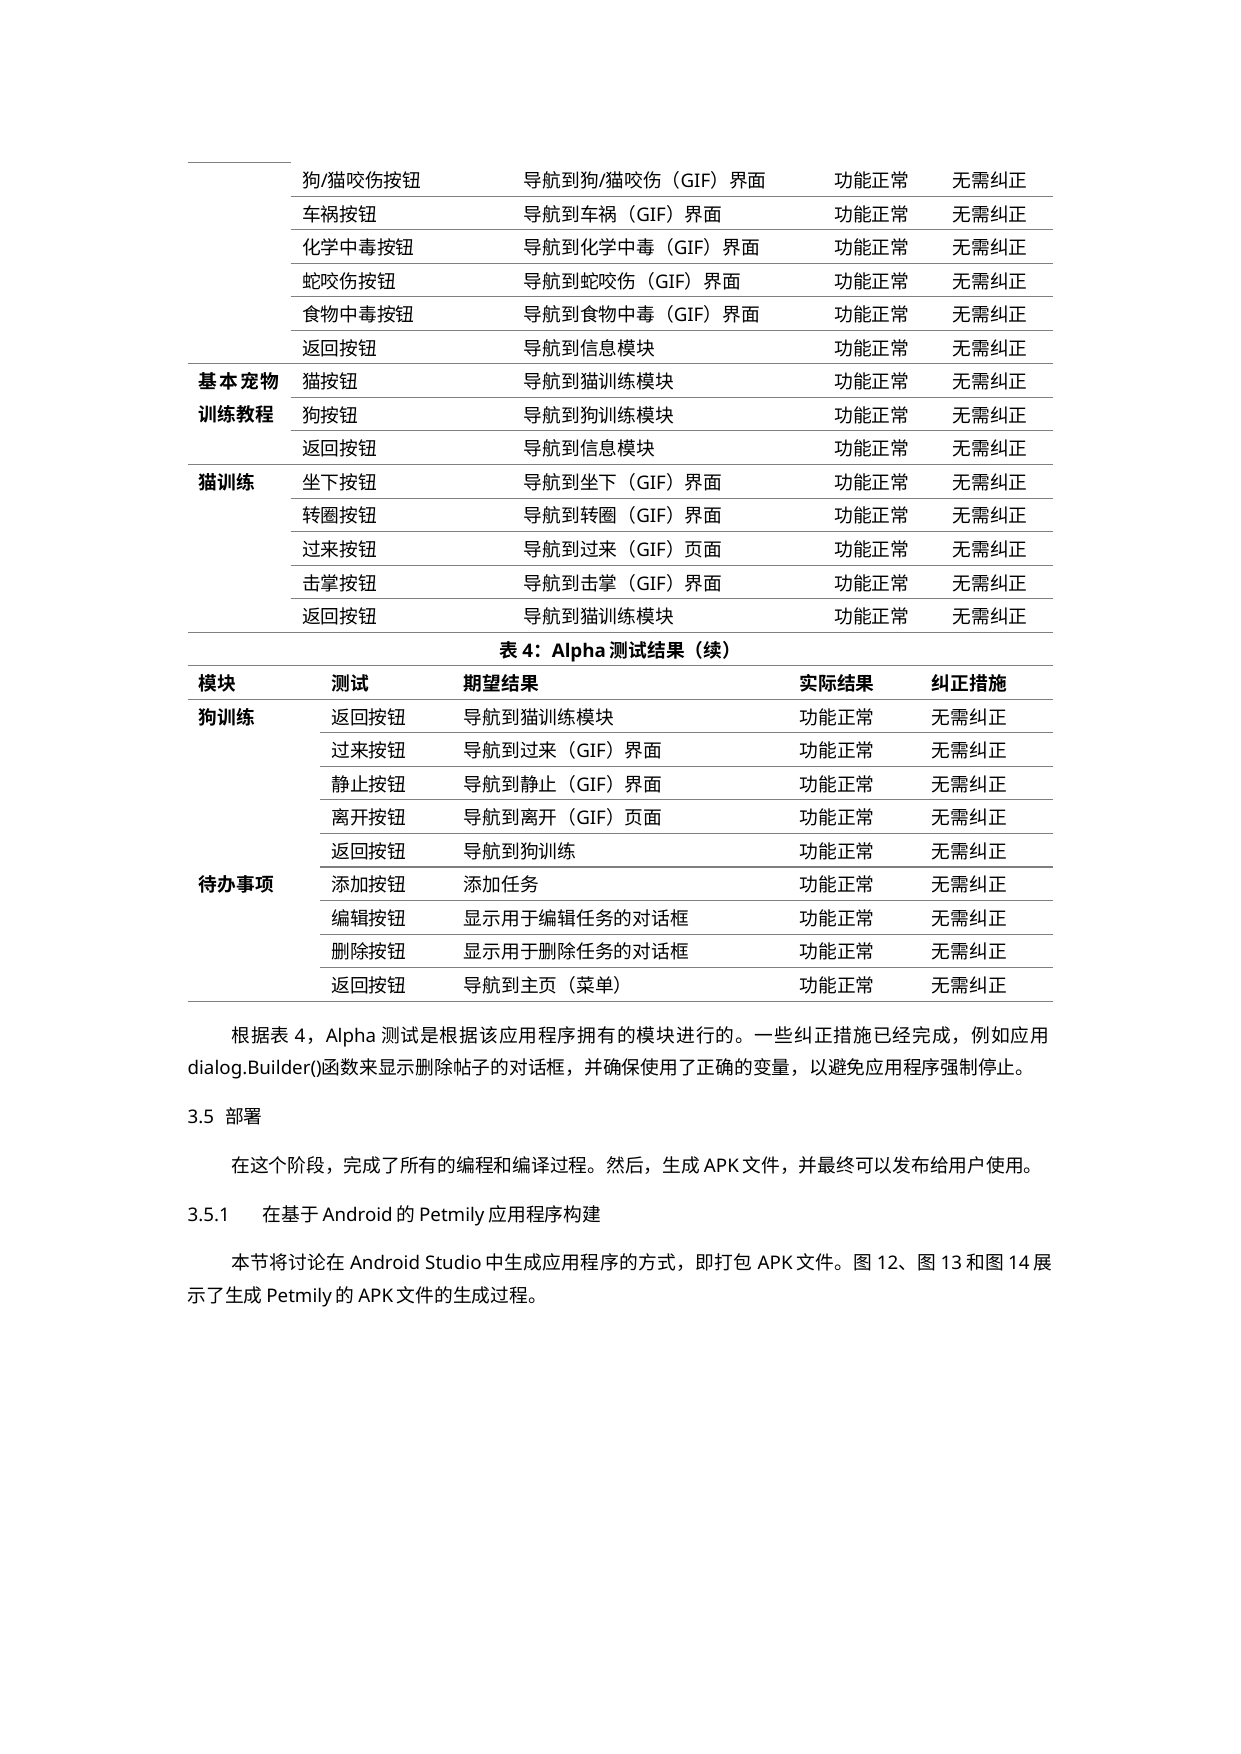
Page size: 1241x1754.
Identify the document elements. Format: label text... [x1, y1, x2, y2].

table_cell 无需纠正 [941, 431, 1053, 464]
table_cell 无需纠正 [920, 834, 1053, 866]
table_cell 功能正常 [823, 230, 941, 263]
table_cell 无需纠正 [941, 532, 1053, 564]
table_cell 离开按钮 [320, 800, 452, 833]
table_cell 功能正常 [788, 800, 920, 833]
table_cell 导航到蛇咬伤（GIF）界面 [512, 264, 823, 296]
table_cell 导航到狗训练 [452, 834, 788, 866]
table_header 模块 [188, 666, 320, 699]
table_cell 无需纠正 [920, 700, 1053, 732]
table_cell 功能正常 [823, 431, 941, 464]
table_cell 添加按钮 [320, 868, 452, 900]
table_cell 狗训练 [188, 700, 320, 866]
table_header 期望结果 [452, 666, 788, 699]
table_cell 无需纠正 [941, 162, 1053, 196]
table_cell 返回按钮 [291, 431, 512, 464]
table_cell 无需纠正 [920, 800, 1053, 833]
table_cell 功能正常 [788, 700, 920, 732]
table_cell 导航到过来（GIF）界面 [452, 733, 788, 766]
table_cell 功能正常 [823, 532, 941, 564]
table_cell 功能正常 [823, 398, 941, 430]
table_cell 功能正常 [823, 566, 941, 598]
table_cell 无需纠正 [941, 566, 1053, 598]
table_cell 功能正常 [823, 331, 941, 363]
table_cell 导航到离开（GIF）页面 [452, 800, 788, 833]
table_cell 导航到主页（菜单） [452, 968, 788, 1001]
table_cell 功能正常 [788, 868, 920, 900]
table_cell 返回按钮 [291, 331, 512, 363]
table_cell 导航到信息模块 [512, 431, 823, 464]
table_cell 无需纠正 [941, 297, 1053, 330]
table_cell 无需纠正 [941, 264, 1053, 296]
table_cell 过来按钮 [291, 532, 512, 564]
table_cell 无需纠正 [941, 230, 1053, 263]
text 根据表4，Alpha测试是根据该应用程序拥有的模块进行的。一些纠正措施已经完成，例如应用dialog.Builder()函数来显示删除帖子的对话框，并确保使用了正确的变量，以避免应用程序强制停止。 [187, 1018, 1053, 1083]
table_cell 车祸按钮 [291, 197, 512, 229]
table_cell 无需纠正 [920, 868, 1053, 900]
table_cell 化学中毒按钮 [291, 230, 512, 263]
table_cell 无需纠正 [941, 364, 1053, 397]
table_cell 无需纠正 [941, 331, 1053, 363]
table_cell 返回按钮 [320, 700, 452, 732]
table_cell 返回按钮 [320, 834, 452, 866]
text 在这个阶段，完成了所有的编程和编译过程。然后，生成APK文件，并最终可以发布给用户使用。 [187, 1148, 1053, 1180]
table_cell 无需纠正 [920, 935, 1053, 967]
table_cell 无需纠正 [920, 968, 1053, 1001]
table_cell 转圈按钮 [291, 499, 512, 531]
table_cell 导航到猫训练模块 [452, 700, 788, 732]
table_cell 功能正常 [788, 935, 920, 967]
table_cell 功能正常 [788, 834, 920, 866]
table_cell 无需纠正 [941, 398, 1053, 430]
table_cell 功能正常 [823, 197, 941, 229]
table_cell 导航到转圈（GIF）界面 [512, 499, 823, 531]
table_cell 导航到猫训练模块 [512, 364, 823, 397]
table_cell 功能正常 [823, 264, 941, 296]
table_cell 功能正常 [823, 162, 941, 196]
table_cell 导航到狗/猫咬伤（GIF）界面 [512, 162, 823, 196]
table_cell 猫按钮 [291, 364, 512, 397]
table_cell 添加任务 [452, 868, 788, 900]
table_cell 无需纠正 [941, 465, 1053, 497]
table_cell 蛇咬伤按钮 [291, 264, 512, 296]
table_header 纠正措施 [920, 666, 1053, 699]
table_cell 狗/猫咬伤按钮 [291, 162, 512, 196]
table_cell 过来按钮 [320, 733, 452, 766]
table_cell 功能正常 [823, 465, 941, 497]
table_cell 无需纠正 [920, 901, 1053, 933]
table_cell 删除按钮 [320, 935, 452, 967]
table_cell 导航到车祸（GIF）界面 [512, 197, 823, 229]
table_cell 无需纠正 [920, 733, 1053, 766]
table_cell 无需纠正 [941, 197, 1053, 229]
table_cell 猫训练 [188, 465, 291, 632]
table_cell 狗按钮 [291, 398, 512, 430]
table_cell 功能正常 [788, 733, 920, 766]
table_cell 编辑按钮 [320, 901, 452, 933]
table_cell 导航到坐下（GIF）界面 [512, 465, 823, 497]
table_cell 导航到信息模块 [512, 331, 823, 363]
table_cell 返回按钮 [291, 599, 512, 632]
table_cell 待办事项 [188, 866, 320, 1001]
table_cell 功能正常 [823, 297, 941, 330]
table_cell 食物中毒按钮 [291, 297, 512, 330]
table_cell 导航到过来（GIF）页面 [512, 532, 823, 564]
table_cell 无需纠正 [941, 599, 1053, 632]
table_header 测试 [320, 666, 452, 699]
text 表4：Alpha测试结果（续） [187, 633, 1053, 665]
table_cell 导航到化学中毒（GIF）界面 [512, 230, 823, 263]
list 部署 [187, 1099, 1053, 1132]
table_cell 导航到静止（GIF）界面 [452, 767, 788, 799]
table_cell 功能正常 [788, 767, 920, 799]
table_cell 显示用于删除任务的对话框 [452, 935, 788, 967]
table_cell 无需纠正 [920, 767, 1053, 799]
table_cell 返回按钮 [320, 968, 452, 1001]
table_cell 坐下按钮 [291, 465, 512, 497]
table_cell 显示用于编辑任务的对话框 [452, 901, 788, 933]
table_cell 功能正常 [788, 901, 920, 933]
text 本节将讨论在Android Studio中生成应用程序的方式，即打包APK文件。图12、图13和图14展示了生成Petmily的APK文件的生成过程。 [187, 1245, 1053, 1310]
list 在基于Android的Petmily应用程序构建 [187, 1197, 1053, 1229]
table_cell 功能正常 [823, 599, 941, 632]
table_cell 基本宠物训练教程 [188, 364, 291, 464]
table_cell 功能正常 [823, 364, 941, 397]
table_cell 功能正常 [823, 499, 941, 531]
table_cell 导航到猫训练模块 [512, 599, 823, 632]
table_cell 导航到击掌（GIF）界面 [512, 566, 823, 598]
table_cell 导航到狗训练模块 [512, 398, 823, 430]
table_header 实际结果 [788, 666, 920, 699]
table_cell 静止按钮 [320, 767, 452, 799]
table_cell 导航到食物中毒（GIF）界面 [512, 297, 823, 330]
table_cell 无需纠正 [941, 499, 1053, 531]
table_cell 击掌按钮 [291, 566, 512, 598]
table_cell 功能正常 [788, 968, 920, 1001]
